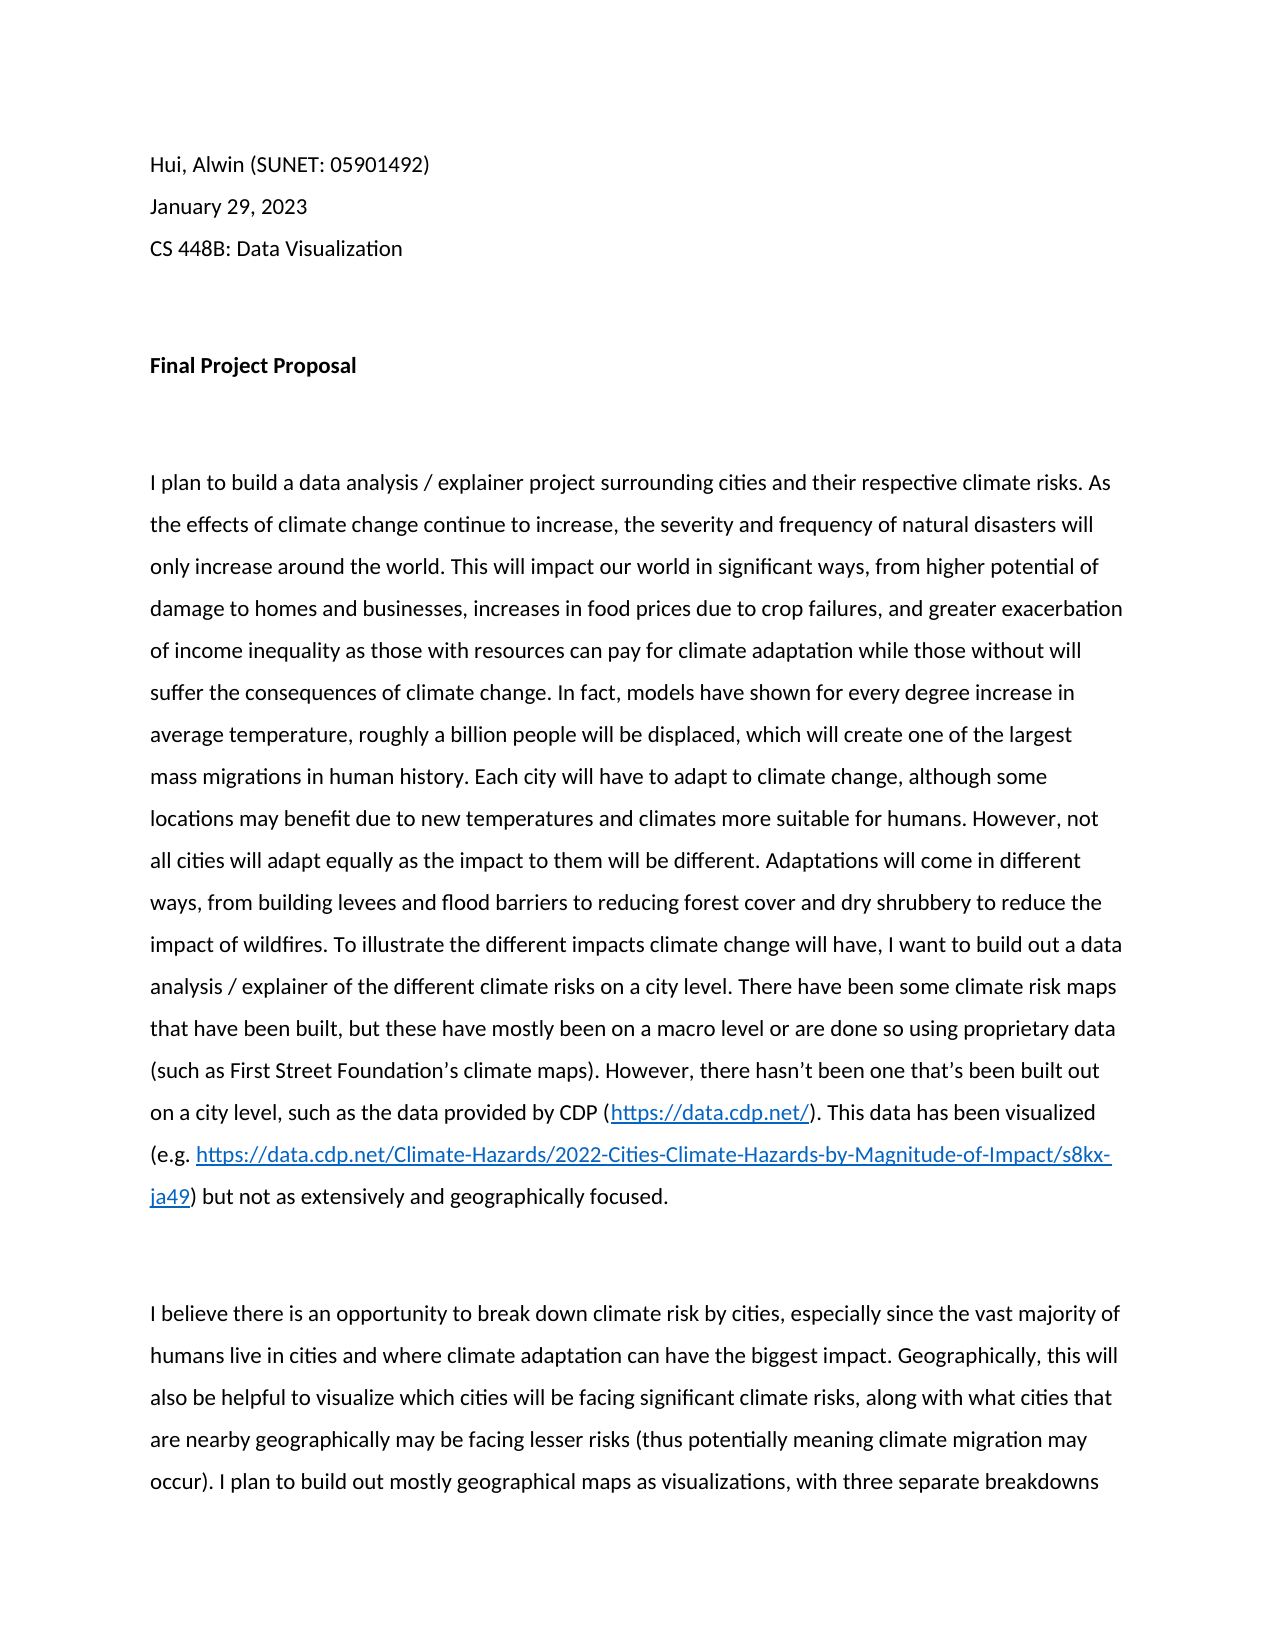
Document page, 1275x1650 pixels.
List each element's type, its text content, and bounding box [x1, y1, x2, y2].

text I plan to build a data analysis / explainer project surrounding cities and their respective climate risks. As the effects of climate change continue to increase, the severity and frequency of natural disasters will only increase around the world. This will impact our world in significant ways, from higher potential of damage to homes and businesses, increases in food prices due to crop failures, and greater exacerbation of income inequality as those with resources can pay for climate adaptation while those without will suffer the consequences of climate change. In fact, models have shown for every degree increase in average temperature, roughly a billion people will be displaced, which will create one of the largest mass migrations in human history. Each city will have to adapt to climate change, although some locations may benefit due to new temperatures and climates more suitable for humans. However, not all cities will adapt equally as the impact to them will be different. Adaptations will come in different ways, from building levees and flood barriers to reducing forest cover and dry shrubbery to reduce the impact of wildfires. To illustrate the different impacts climate change will have, I want to build out a data analysis / explainer of the different climate risks on a city level. There have been some climate risk maps that have been built, but these have mostly been on a macro level or are done so using proprietary data (such as First Street Foundation’s climate maps). However, there hasn’t been one that’s been built out on a city level, such as the data provided by CDP (https://data.cdp.net/). This data has been visualized (e.g. https://data.cdp.net/Climate-Hazards/2022-Cities-Climate-Hazards-by-Magnitude-of-Impact/s8kx-ja49) but not as extensively and geographically focused. [150, 468, 1125, 1210]
text Hui, Alwin (SUNET: 05901492) January 29, 2023 CS 448B: Data Visualization [150, 150, 1125, 262]
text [150, 1299, 1125, 1495]
text Final Project Proposal [150, 351, 1125, 379]
